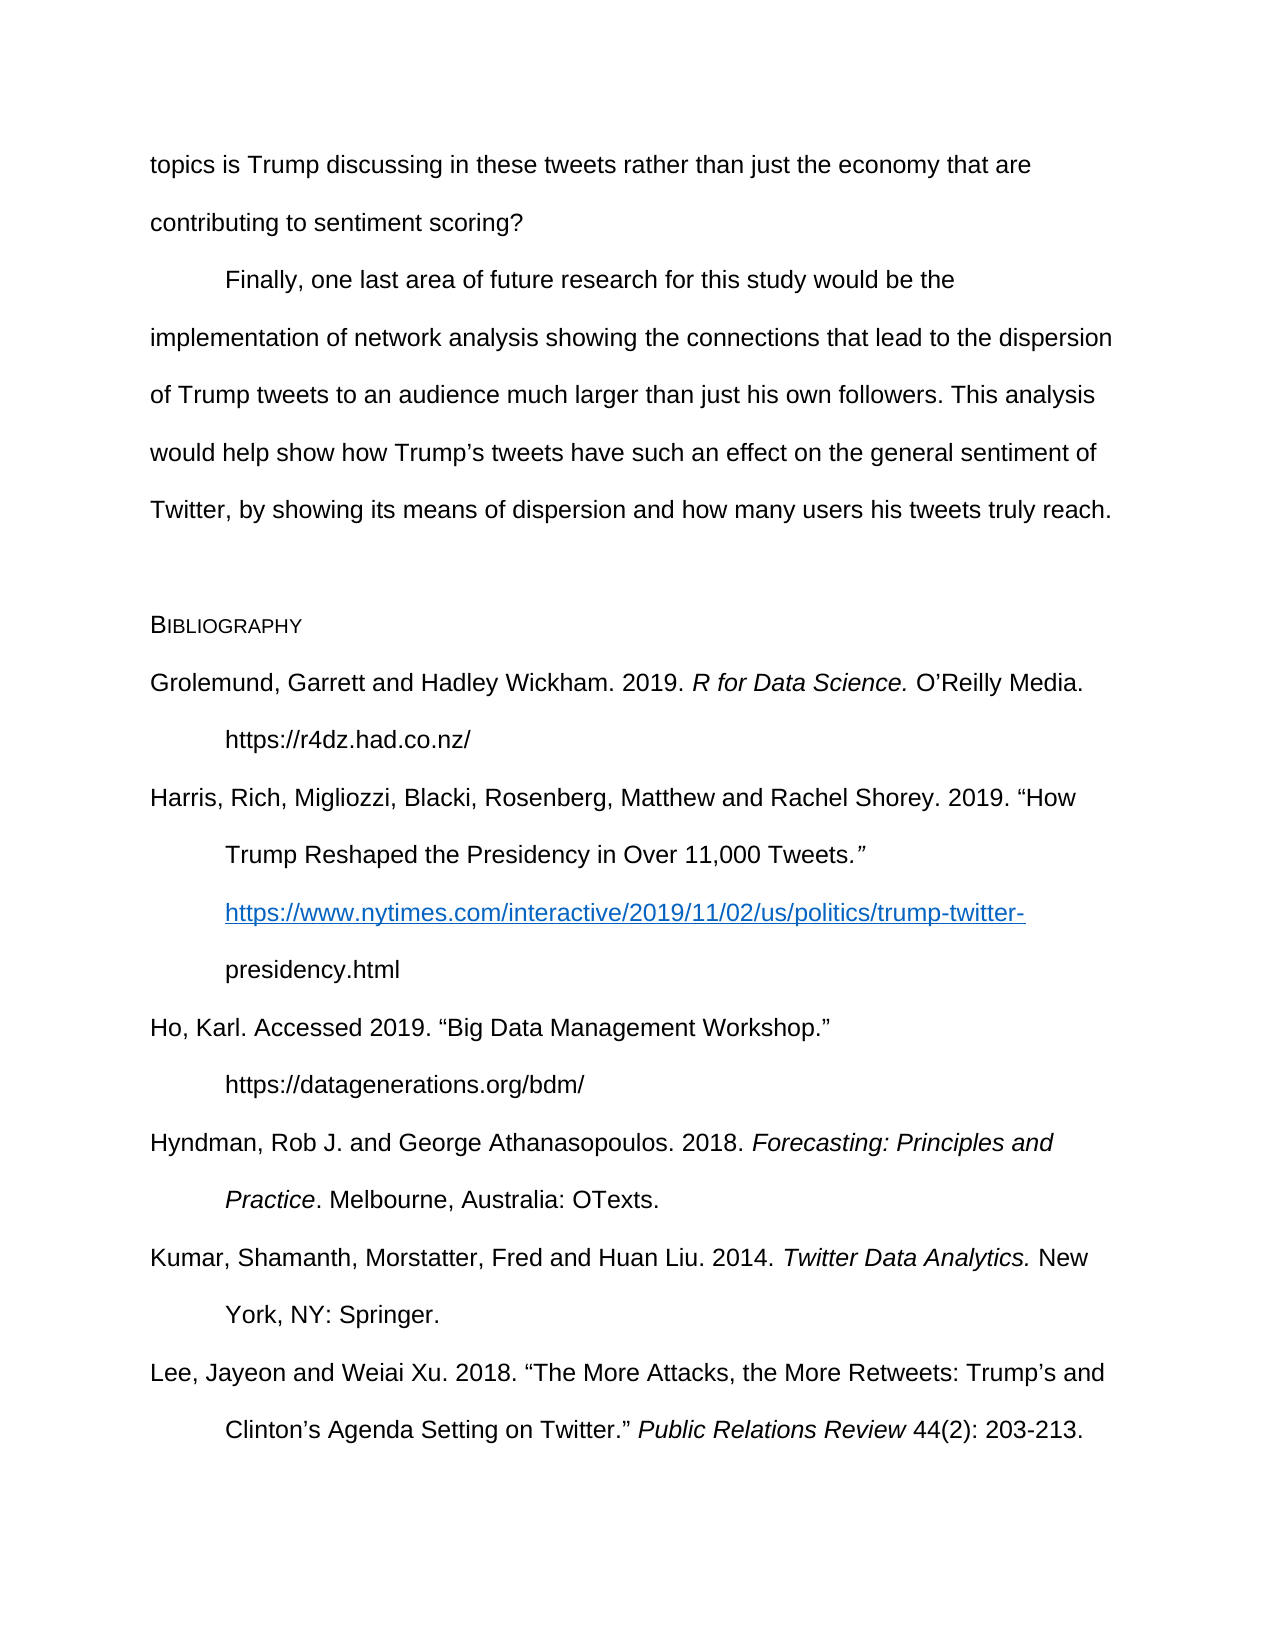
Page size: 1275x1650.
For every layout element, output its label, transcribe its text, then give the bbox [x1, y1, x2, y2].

text Lee, Jayeon and Weiai Xu. 2018. “The More Attacks, the More Retweets: Trump’s and [150, 1357, 1125, 1386]
text Trump Reshaped the Presidency in Over 11,000 Tweets.” [150, 840, 1125, 869]
text Ho, Karl. Accessed 2019. “Big Data Management Workshop.” [150, 1012, 1125, 1041]
text https://datagenerations.org/bdm/ [150, 1070, 1125, 1099]
text Finally, one last area of future research for this study would be the implementation of network analysis showing the connections that lead to the dispersion of Trump tweets to an audience much larger than just his own followers. This analysis would help show how Trump’s tweets have such an effect on the general sentiment of Twitter, by showing its means of dispersion and how many users his tweets truly reach. [150, 265, 1125, 524]
text Hyndman, Rob J. and George Athanasopoulos. 2018. Forecasting: Principles and [150, 1127, 1125, 1156]
text Practice. Melbourne, Australia: OTexts. [150, 1185, 1125, 1214]
text Bibliography [150, 610, 1125, 639]
text Harris, Rich, Migliozzi, Blacki, Rosenberg, Matthew and Rachel Shorey. 2019. “How [150, 782, 1125, 811]
text https://r4dz.had.co.nz/ [150, 725, 1125, 754]
text https://www.nytimes.com/interactive/2019/11/02/us/politics/trump-twitter- [150, 897, 1125, 926]
text presidency.html [225, 955, 1125, 984]
text Grolemund, Garrett and Hadley Wickham. 2019. R for Data Science. O’Reilly Media. [150, 667, 1125, 696]
text York, NY: Springer. [150, 1300, 1125, 1329]
text Clinton’s Agenda Setting on Twitter.” Public Relations Review 44(2): 203-213. [150, 1415, 1125, 1444]
text Kumar, Shamanth, Morstatter, Fred and Huan Liu. 2014. Twitter Data Analytics. New [150, 1242, 1125, 1271]
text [150, 150, 1125, 236]
